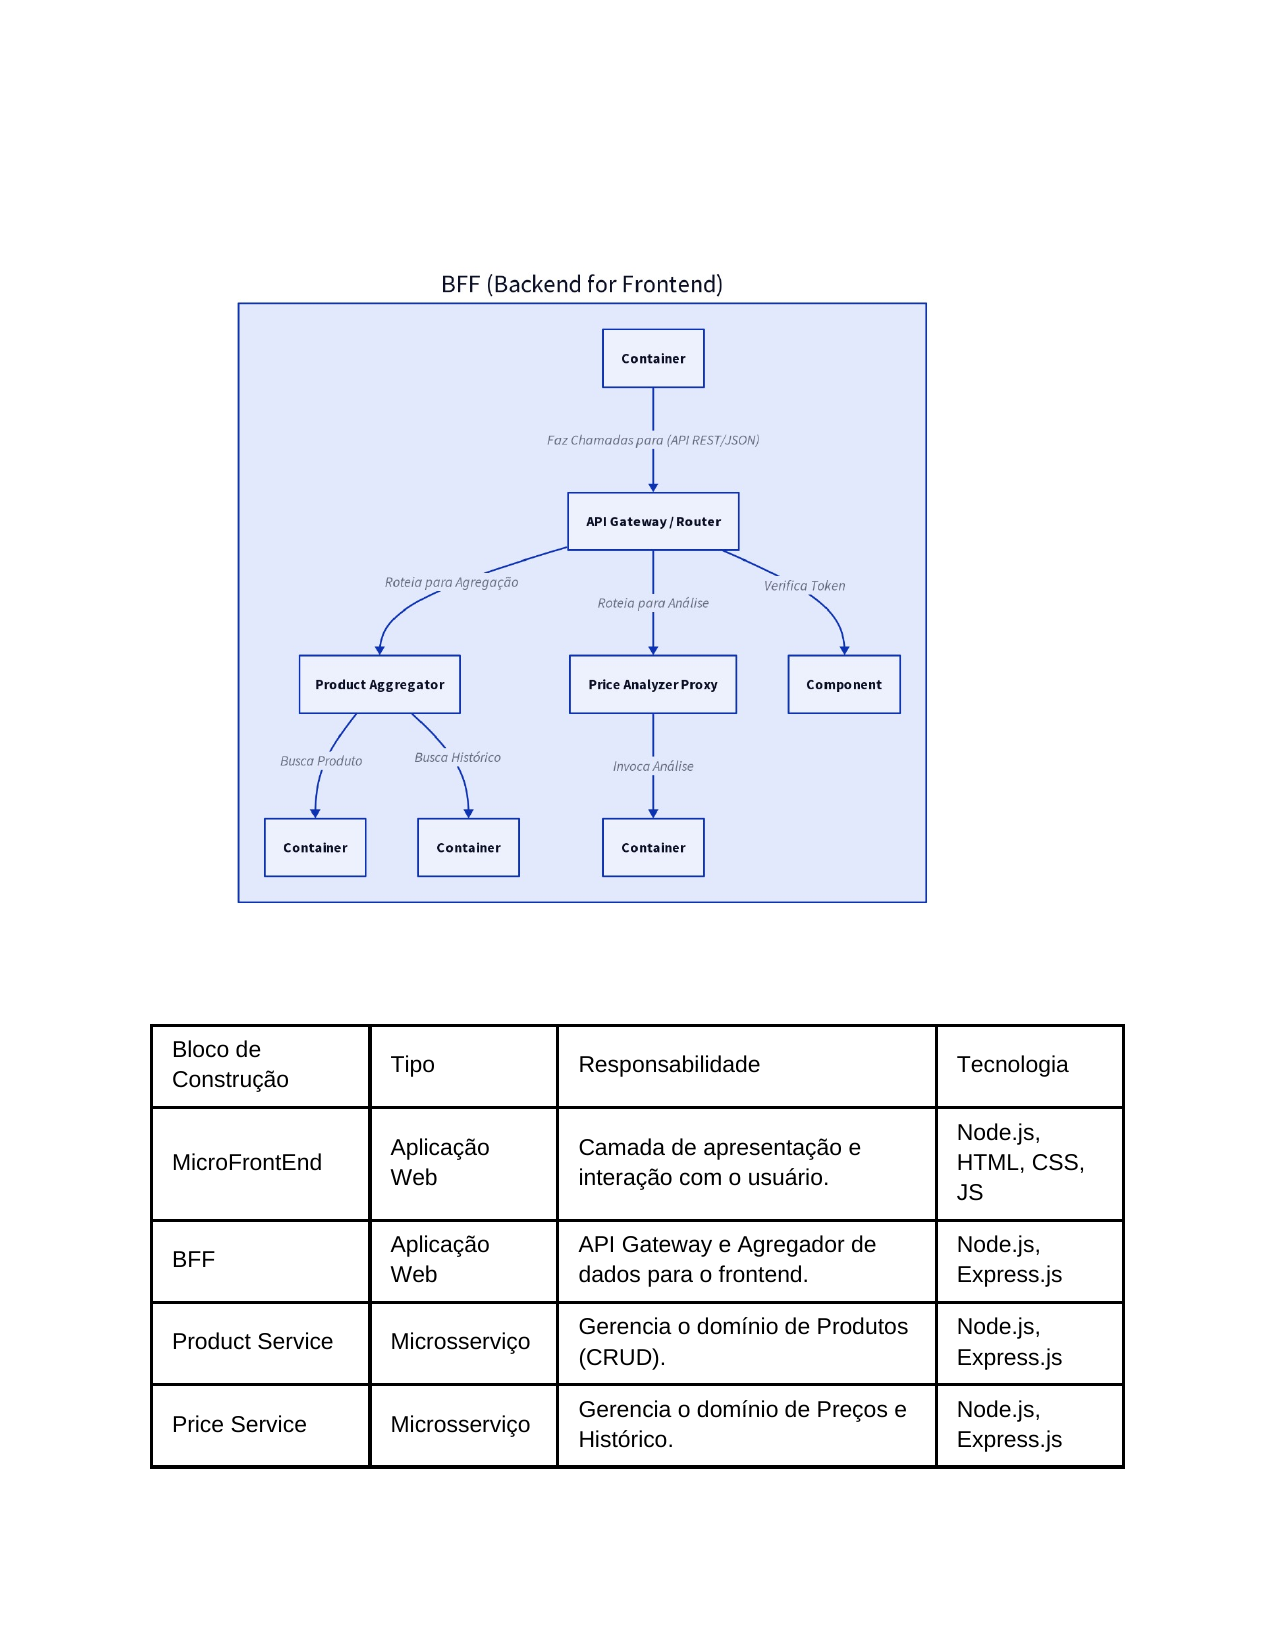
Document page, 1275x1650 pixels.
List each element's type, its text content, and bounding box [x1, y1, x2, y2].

table_cell Aplicação Web [372, 1222, 556, 1301]
table_cell BFF [153, 1222, 368, 1301]
table_header Tipo [372, 1027, 556, 1106]
table_cell Aplicação Web [372, 1109, 556, 1218]
table_cell API Gateway e Agregador de dados para o frontend. [559, 1222, 935, 1301]
table_header Tecnologia [938, 1027, 1122, 1106]
table_header Bloco de Construção [153, 1027, 368, 1106]
table_cell Gerencia o domínio de Preços e Histórico. [559, 1386, 935, 1465]
table_cell Microsserviço [372, 1304, 556, 1383]
table_cell Microsserviço [372, 1386, 556, 1465]
table_cell Node.js, Express.js [938, 1222, 1122, 1301]
table_cell Node.js, HTML, CSS, JS [938, 1109, 1122, 1218]
table_cell Node.js, Express.js [938, 1386, 1122, 1465]
table_header Responsabilidade [559, 1027, 935, 1106]
table_cell Product Service [153, 1304, 368, 1383]
table_cell Camada de apresentação e interação com o usuário. [559, 1109, 935, 1218]
picture [150, 180, 1014, 990]
table_cell Price Service [153, 1386, 368, 1465]
table_cell Node.js, Express.js [938, 1304, 1122, 1383]
table_cell MicroFrontEnd [153, 1109, 368, 1218]
table_cell Gerencia o domínio de Produtos (CRUD). [559, 1304, 935, 1383]
